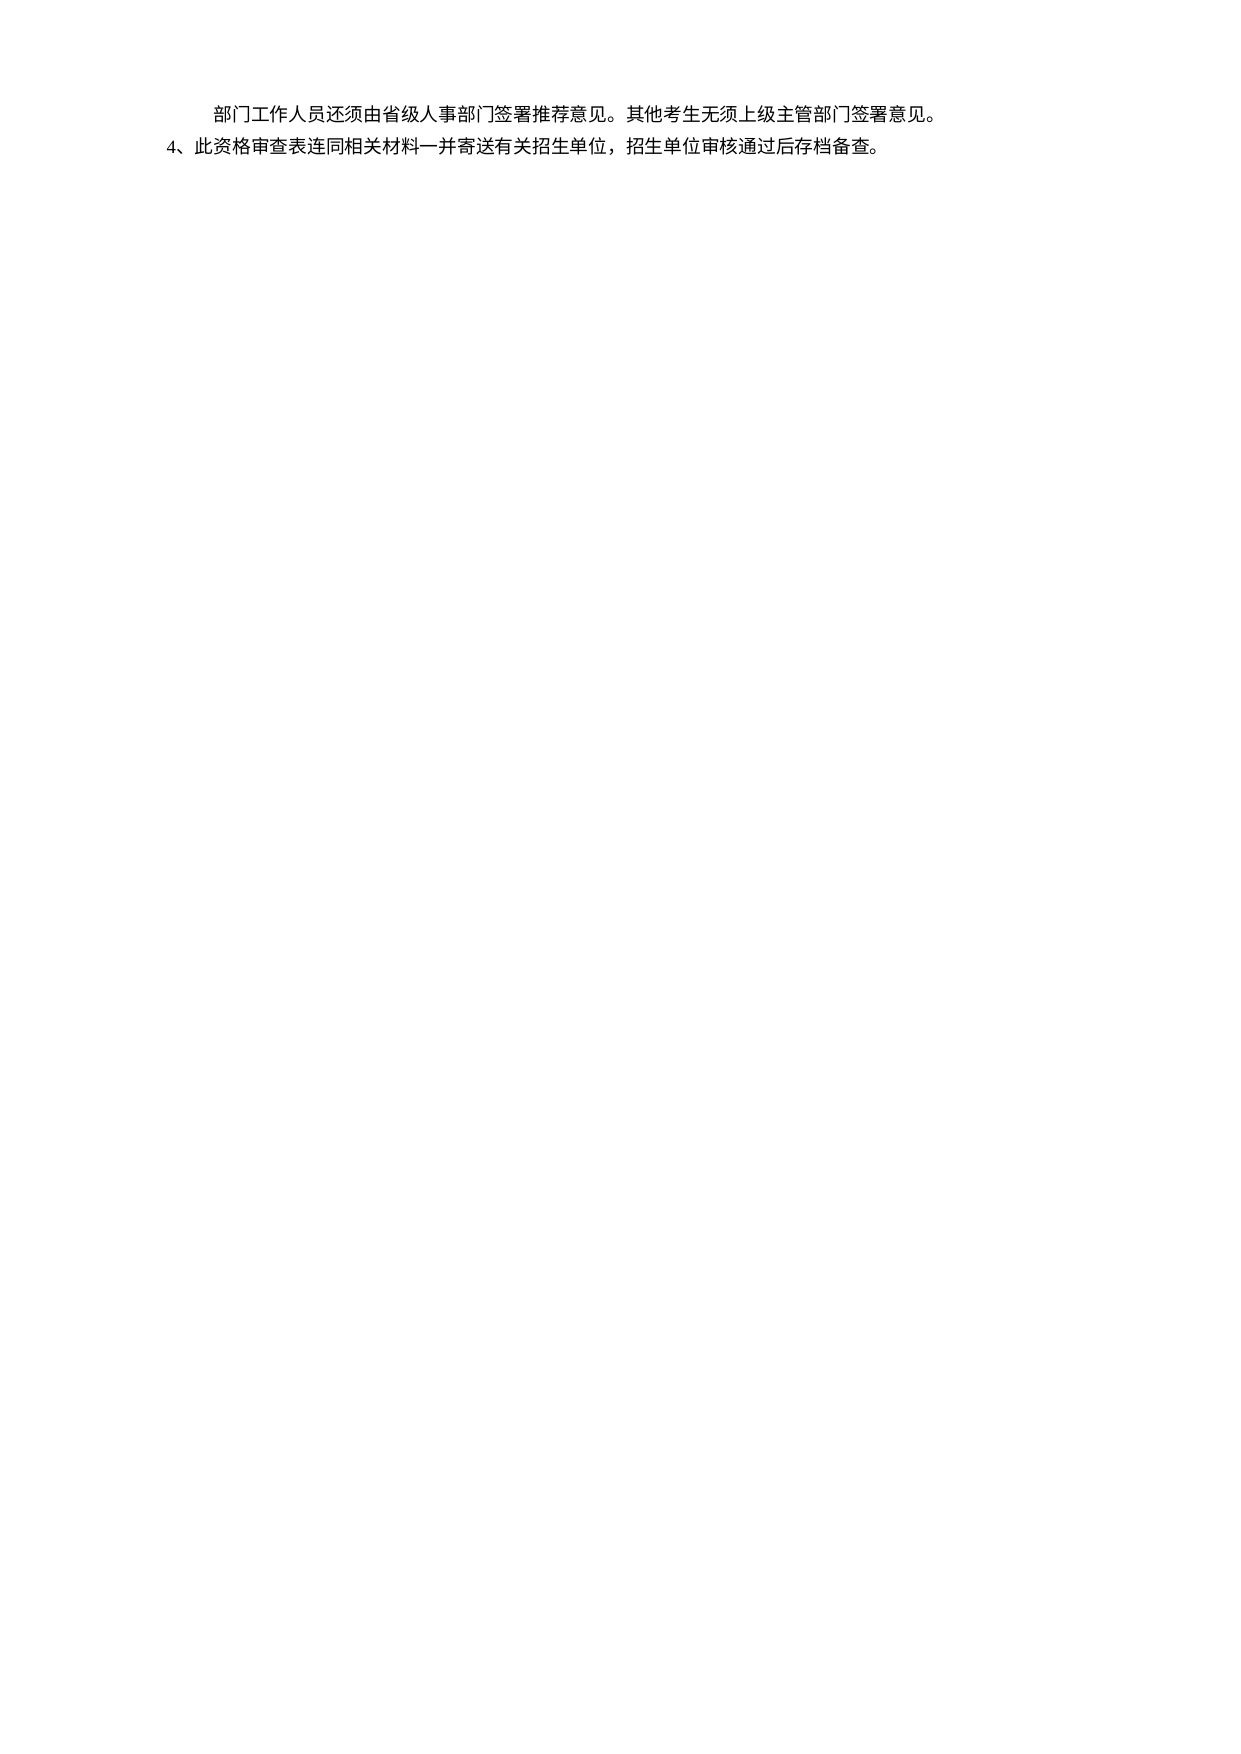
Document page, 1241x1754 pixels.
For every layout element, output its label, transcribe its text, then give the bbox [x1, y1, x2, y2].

text 部门工作人员还须由省级人事部门签署推荐意见。其他考生无须上级主管部门签署意见。 [148, 97, 1092, 129]
text 4、此资格审查表连同相关材料一并寄送有关招生单位，招生单位审核通过后存档备查。 [148, 129, 1189, 162]
